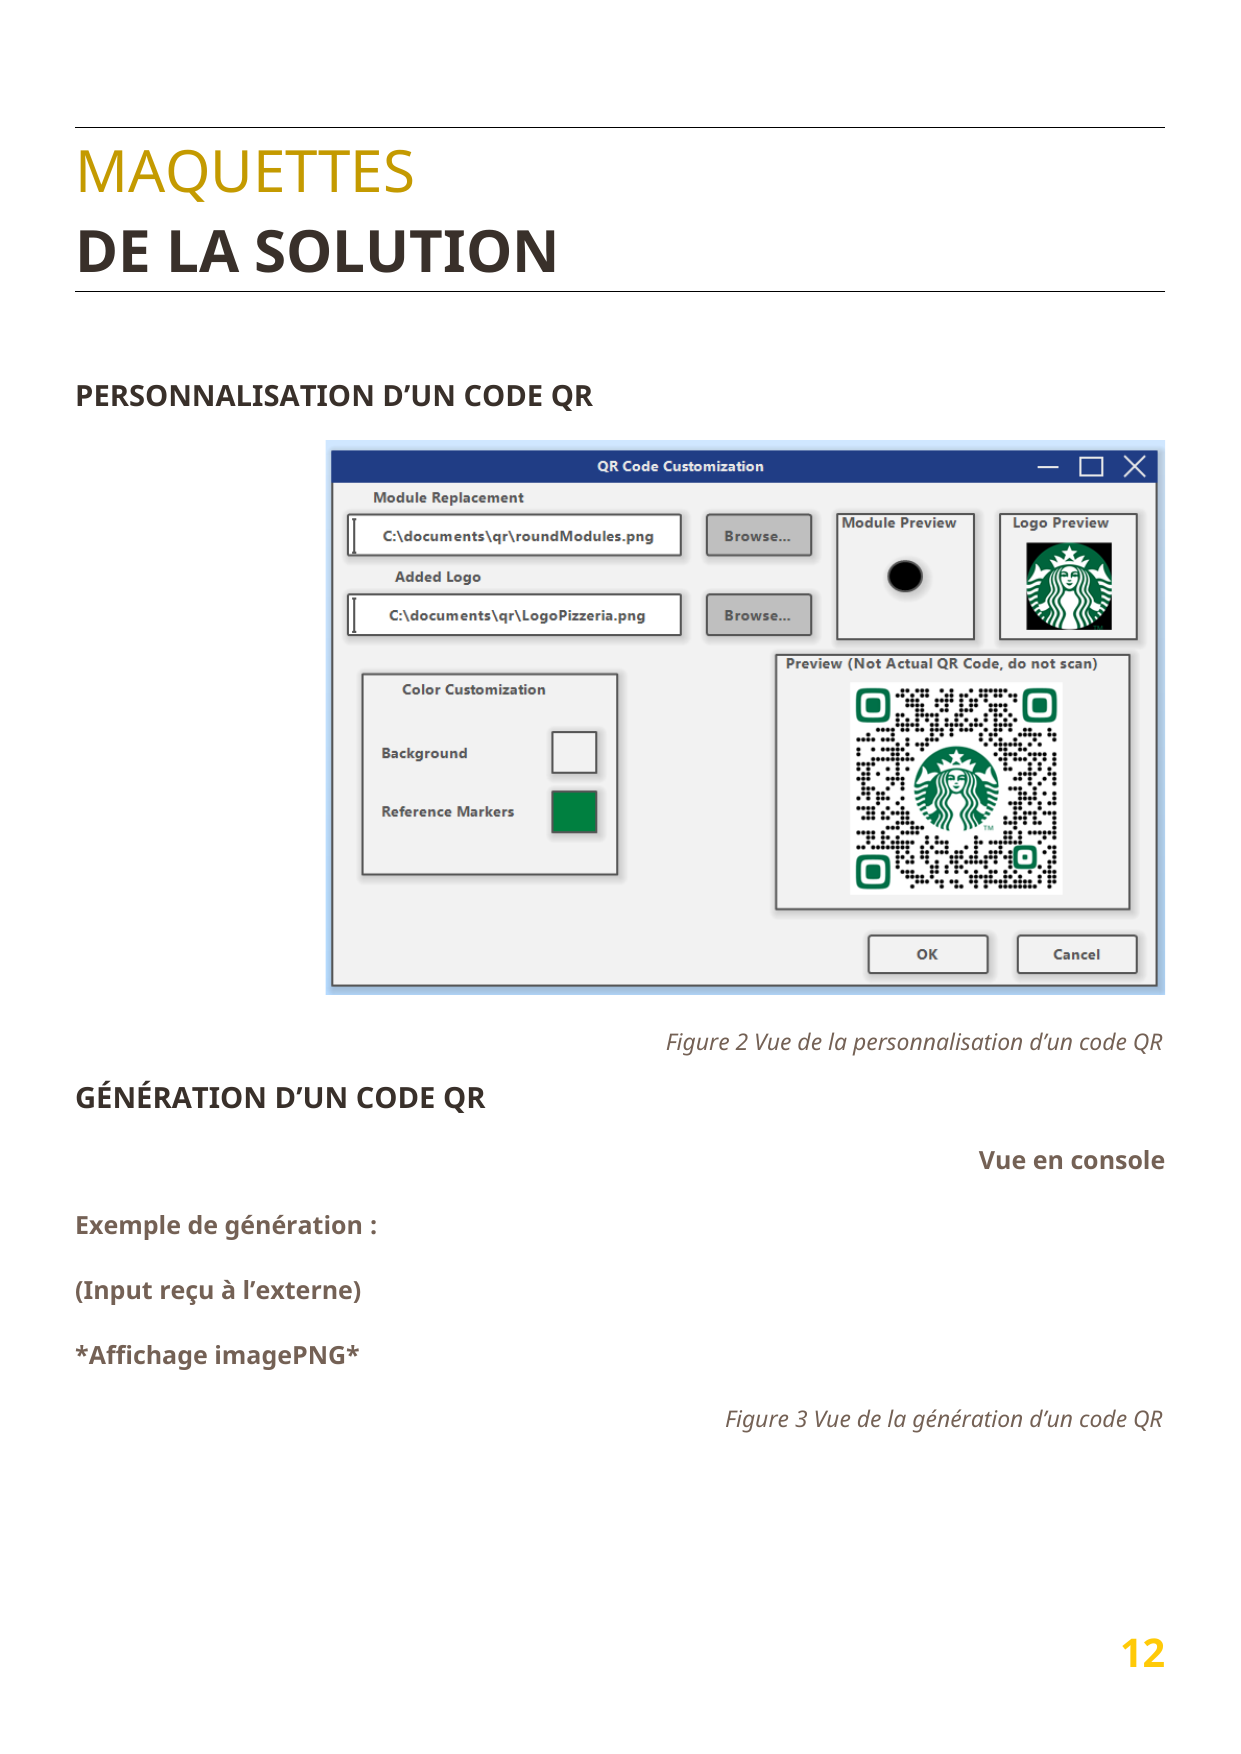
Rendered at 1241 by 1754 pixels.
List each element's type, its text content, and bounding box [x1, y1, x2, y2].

subtitle Personnalisation d’un code QR [75, 376, 1165, 415]
text (Input reçu à l’externe) [75, 1272, 1165, 1307]
text *Affichage imagePNG* [75, 1338, 1165, 1372]
subtitle Génération d’un code QR [75, 1078, 1165, 1117]
subtitle Maquettes de la solution [75, 128, 1165, 291]
text Vue en console [75, 1142, 1165, 1176]
picture [325, 440, 1166, 995]
text Exemple de génération : [75, 1207, 1165, 1241]
